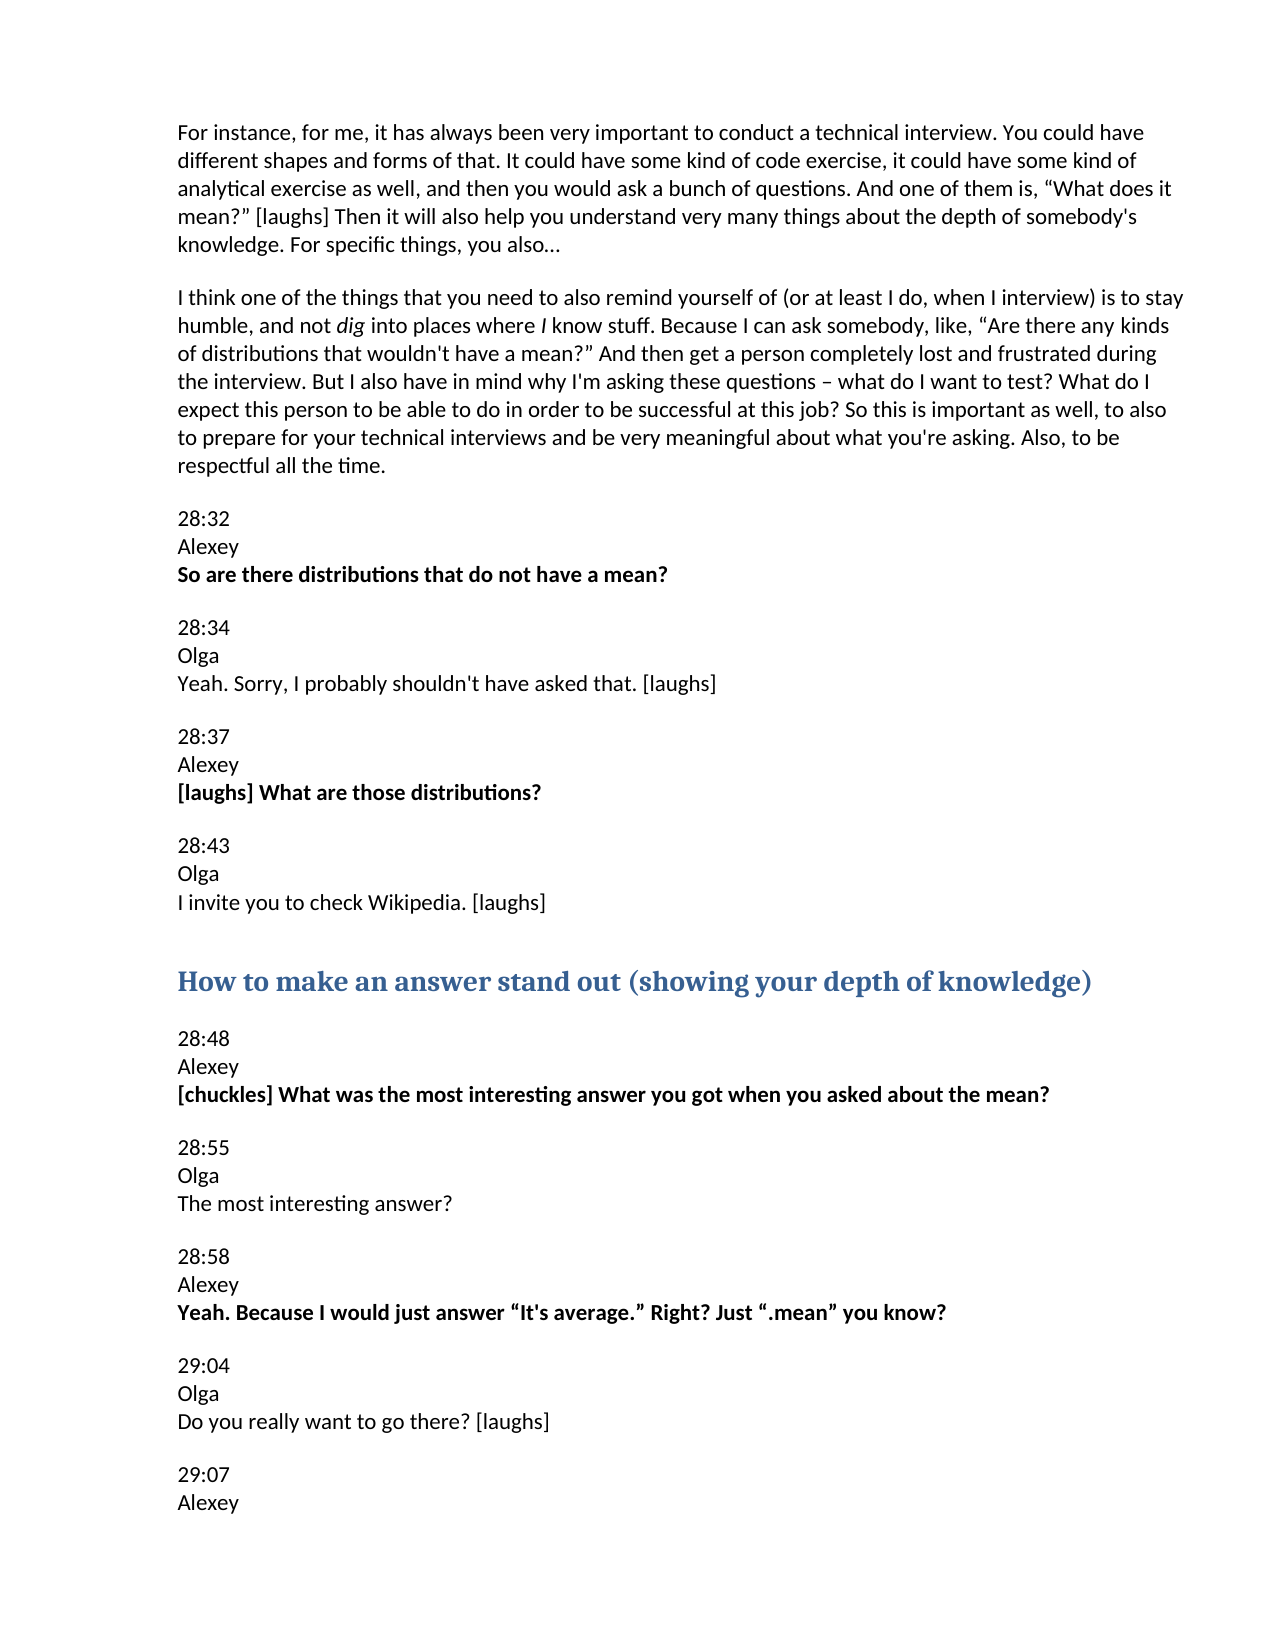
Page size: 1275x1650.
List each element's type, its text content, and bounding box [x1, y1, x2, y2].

text [laughs] What are those distributions? [177, 778, 1186, 807]
text Yeah. Because I would just answer “It's average.” Right? Just “.mean” you know? [177, 1298, 1186, 1326]
text For instance, for me, it has always been very important to conduct a technical interview. You could have different shapes and forms of that. It could have some kind of code exercise, it could have some kind of analytical exercise as well, and then you would ask a bunch of questions. And one of them is, “What does it mean?” [laughs] Then it will also help you understand very many things about the depth of somebody's knowledge. For specific things, you also… [177, 118, 1186, 258]
text Do you really want to go there? [laughs] [177, 1407, 1186, 1435]
text 28:43 [177, 832, 1186, 859]
text The most interesting answer? [177, 1189, 1186, 1217]
text 28:34 [177, 613, 1186, 641]
text Olga [177, 859, 1186, 888]
text Alexey [177, 1488, 1186, 1516]
subtitle How to make an answer stand out (showing your depth of knowledge) [177, 966, 1186, 999]
text 28:48 [177, 1024, 1186, 1052]
text 29:07 [177, 1460, 1186, 1488]
text 28:55 [177, 1133, 1186, 1161]
text 29:04 [177, 1351, 1186, 1379]
text 28:37 [177, 722, 1186, 751]
text Olga [177, 1379, 1186, 1407]
text [chuckles] What was the most interesting answer you got when you asked about the mean? [177, 1080, 1186, 1108]
text Yeah. Sorry, I probably shouldn't have asked that. [laughs] [177, 669, 1186, 697]
text Alexey [177, 532, 1186, 560]
text I invite you to check Wikipedia. [laughs] [177, 888, 1186, 916]
text Alexey [177, 751, 1186, 778]
text Olga [177, 641, 1186, 669]
text Olga [177, 1161, 1186, 1189]
text Alexey [177, 1270, 1186, 1298]
text I think one of the things that you need to also remind yourself of (or at least I do, when I interview) is to stay humble, and not dig into places where I know stuff. Because I can ask somebody, like, “Are there any kinds of distributions that wouldn't have a mean?” And then get a person completely lost and frustrated during the interview. But I also have in mind why I'm asking these questions – what do I want to test? What do I expect this person to be able to do in order to be successful at this job? So this is important as well, to also to prepare for your technical interviews and be very meaningful about what you're asking. Also, to be respectful all the time. [177, 283, 1186, 479]
text 28:32 [177, 504, 1186, 532]
text 28:58 [177, 1242, 1186, 1270]
text So are there distributions that do not have a mean? [177, 560, 1186, 588]
text Alexey [177, 1052, 1186, 1080]
